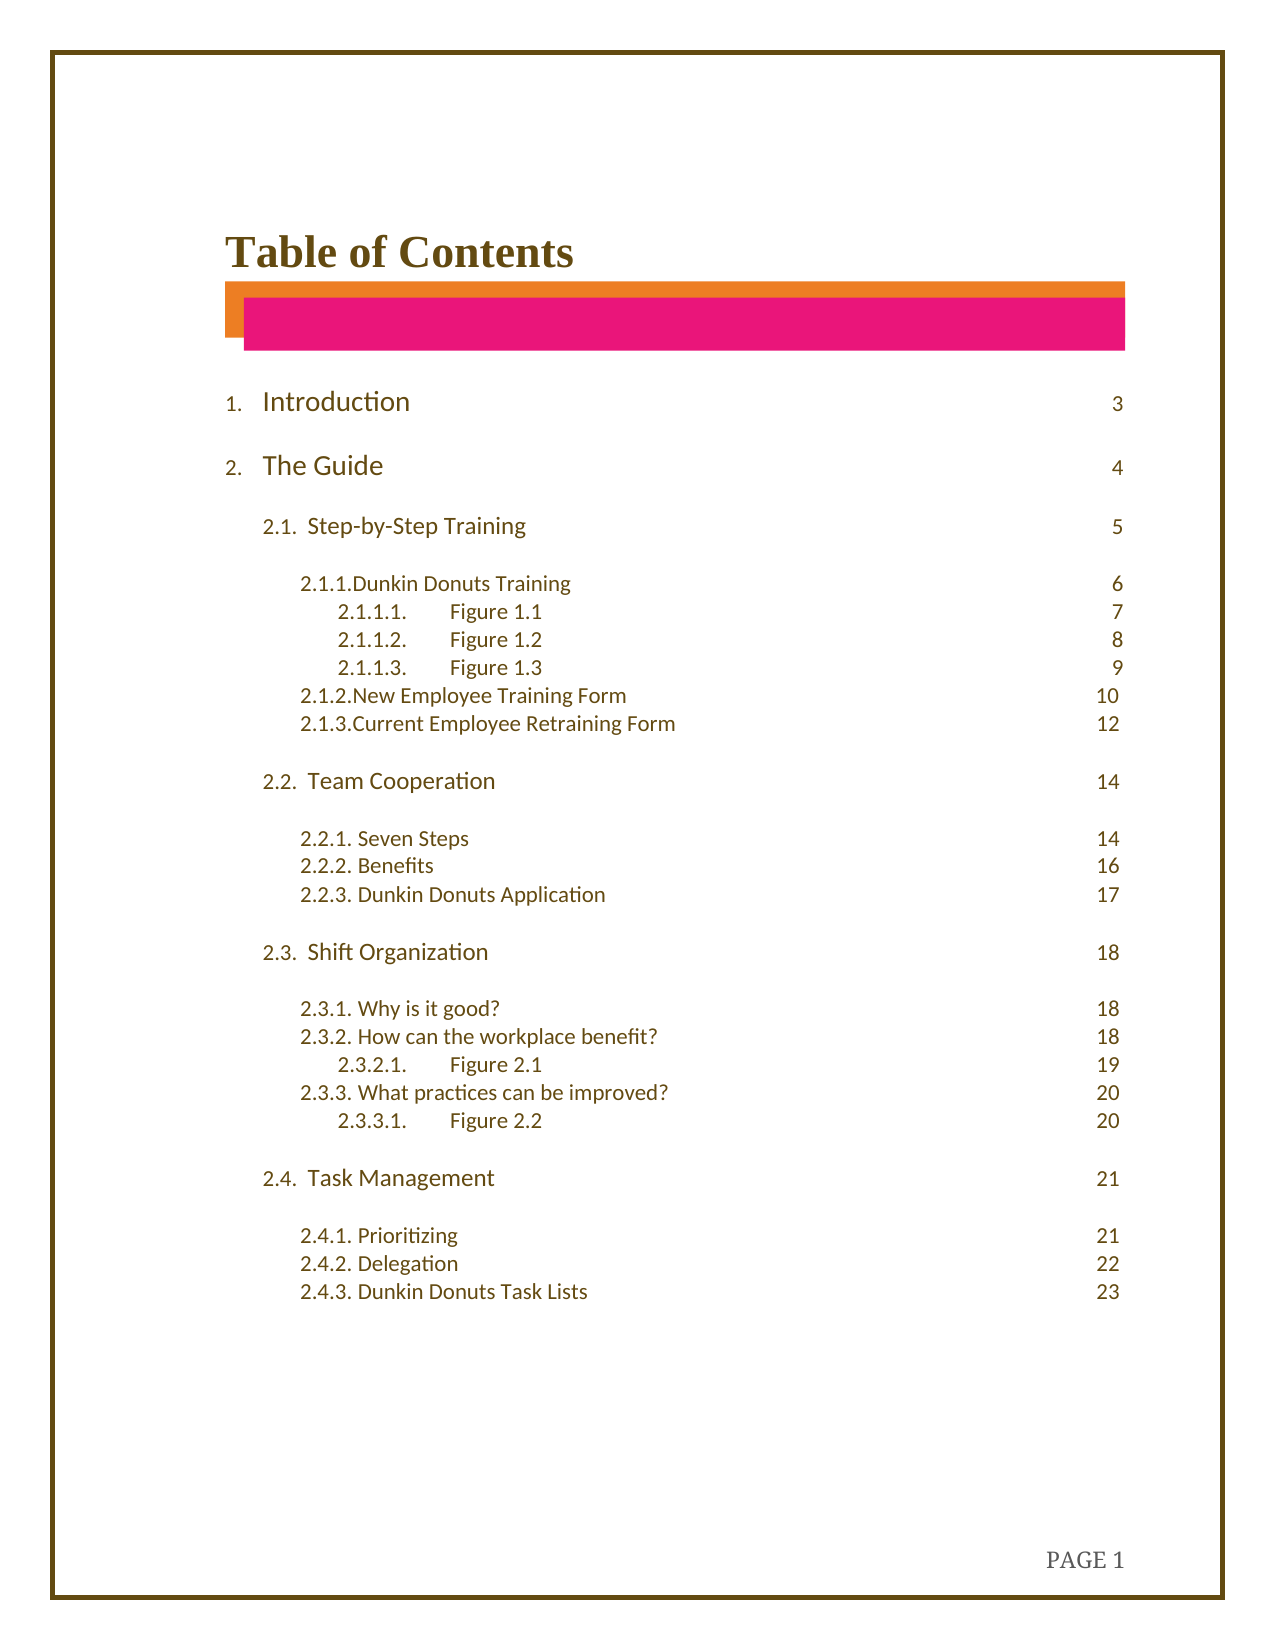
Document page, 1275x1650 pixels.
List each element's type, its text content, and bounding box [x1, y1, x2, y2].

list Task Management 21 [262, 1162, 1125, 1193]
list Table of Contents [225, 225, 1125, 278]
list Figure 1.1 7 [337, 597, 1125, 625]
list Dunkin Donuts Task Lists 23 [300, 1277, 1125, 1305]
list Figure 2.2 20 [337, 1106, 1125, 1134]
list Prioritizing 21 [300, 1221, 1125, 1249]
list Introduction 3 [225, 383, 1125, 419]
list Figure 1.3 9 [337, 653, 1125, 681]
list New Employee Training Form 10 [300, 681, 1125, 709]
list Current Employee Retraining Form 12 [300, 709, 1125, 737]
list Benefits 16 [300, 852, 1125, 880]
list Delegation 22 [300, 1249, 1125, 1277]
list Team Cooperation 14 [262, 765, 1125, 796]
list Dunkin Donuts Training 6 [300, 569, 1125, 597]
list Figure 2.1 19 [337, 1050, 1125, 1078]
list Shift Organization 18 [262, 936, 1125, 966]
list Dunkin Donuts Application 17 [300, 880, 1125, 908]
list Figure 1.2 8 [337, 625, 1125, 653]
list How can the workplace benefit? 18 [300, 1022, 1125, 1050]
list Step-by-Step Training 5 [262, 510, 1125, 541]
list Seven Steps 14 [300, 824, 1125, 852]
list What practices can be improved? 20 [300, 1078, 1125, 1106]
list The Guide 4 [225, 447, 1125, 482]
list Why is it good? 18 [300, 994, 1125, 1022]
